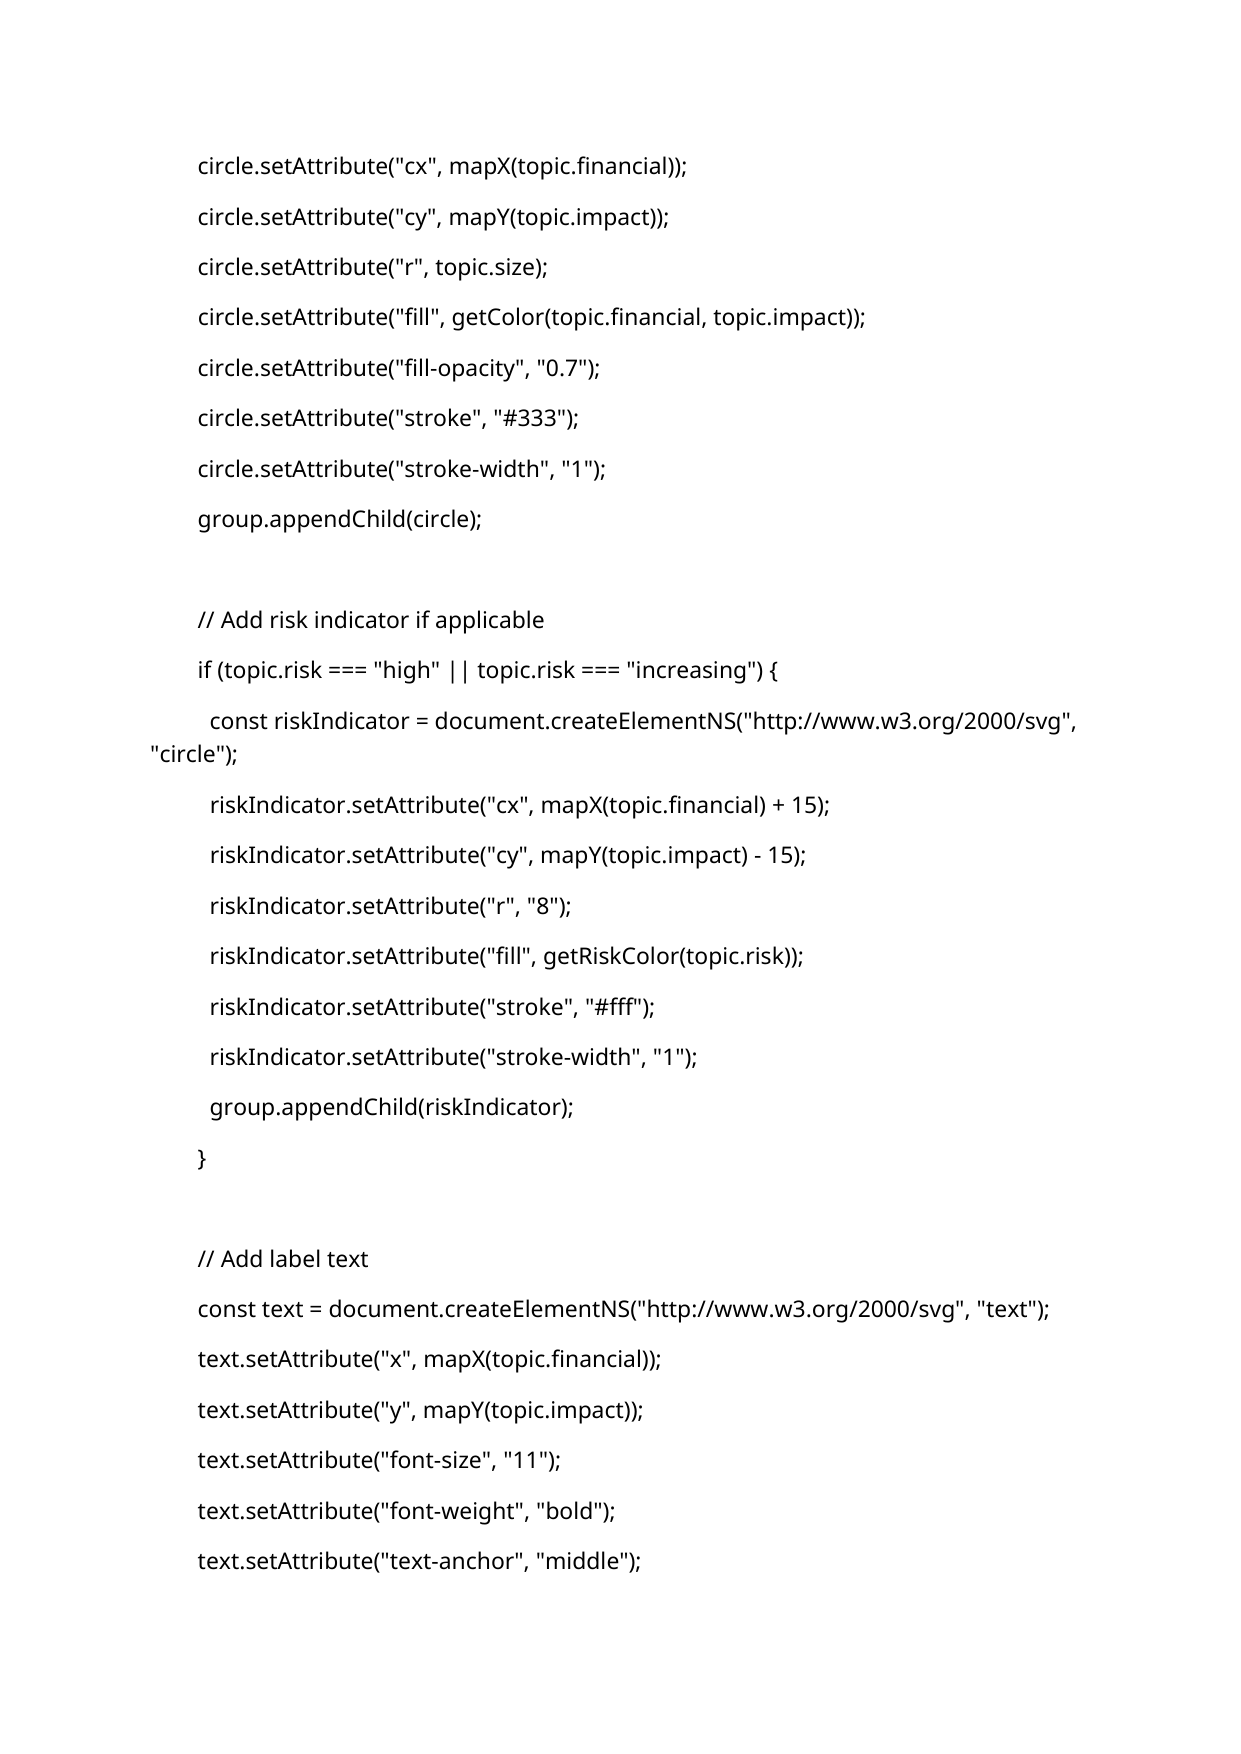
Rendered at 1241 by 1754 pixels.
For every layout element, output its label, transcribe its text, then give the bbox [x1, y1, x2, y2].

text circle.setAttribute("stroke", "#333"); [150, 402, 1090, 433]
text text.setAttribute("text-anchor", "middle"); [150, 1545, 1090, 1576]
text // Add risk indicator if applicable [150, 604, 1090, 635]
text circle.setAttribute("fill-opacity", "0.7"); [150, 352, 1090, 383]
text text.setAttribute("font-size", "11"); [150, 1444, 1090, 1475]
text const text = document.createElementNS("http://www.w3.org/2000/svg", "text"); [150, 1293, 1090, 1324]
text group.appendChild(circle); [150, 503, 1090, 534]
text riskIndicator.setAttribute("stroke", "#fff"); [150, 990, 1090, 1022]
text riskIndicator.setAttribute("cy", mapY(topic.impact) - 15); [150, 839, 1090, 870]
text circle.setAttribute("r", topic.size); [150, 251, 1090, 282]
text circle.setAttribute("cy", mapY(topic.impact)); [150, 200, 1090, 232]
text riskIndicator.setAttribute("stroke-width", "1"); [150, 1041, 1090, 1072]
text circle.setAttribute("cx", mapX(topic.financial)); [150, 150, 1090, 181]
text circle.setAttribute("stroke-width", "1"); [150, 452, 1090, 484]
text circle.setAttribute("fill", getColor(topic.financial, topic.impact)); [150, 301, 1090, 332]
text text.setAttribute("x", mapX(topic.financial)); [150, 1343, 1090, 1374]
text const riskIndicator = document.createElementNS("http://www.w3.org/2000/svg", "circle"); [150, 704, 1090, 769]
text text.setAttribute("y", mapY(topic.impact)); [150, 1394, 1090, 1425]
text riskIndicator.setAttribute("cx", mapX(topic.financial) + 15); [150, 789, 1090, 820]
text text.setAttribute("font-weight", "bold"); [150, 1494, 1090, 1526]
text riskIndicator.setAttribute("fill", getRiskColor(topic.risk)); [150, 940, 1090, 971]
text // Add label text [150, 1242, 1090, 1274]
text group.appendChild(riskIndicator); [150, 1091, 1090, 1122]
text if (topic.risk === "high" || topic.risk === "increasing") { [150, 654, 1090, 685]
text riskIndicator.setAttribute("r", "8"); [150, 889, 1090, 921]
text } [150, 1142, 1090, 1173]
